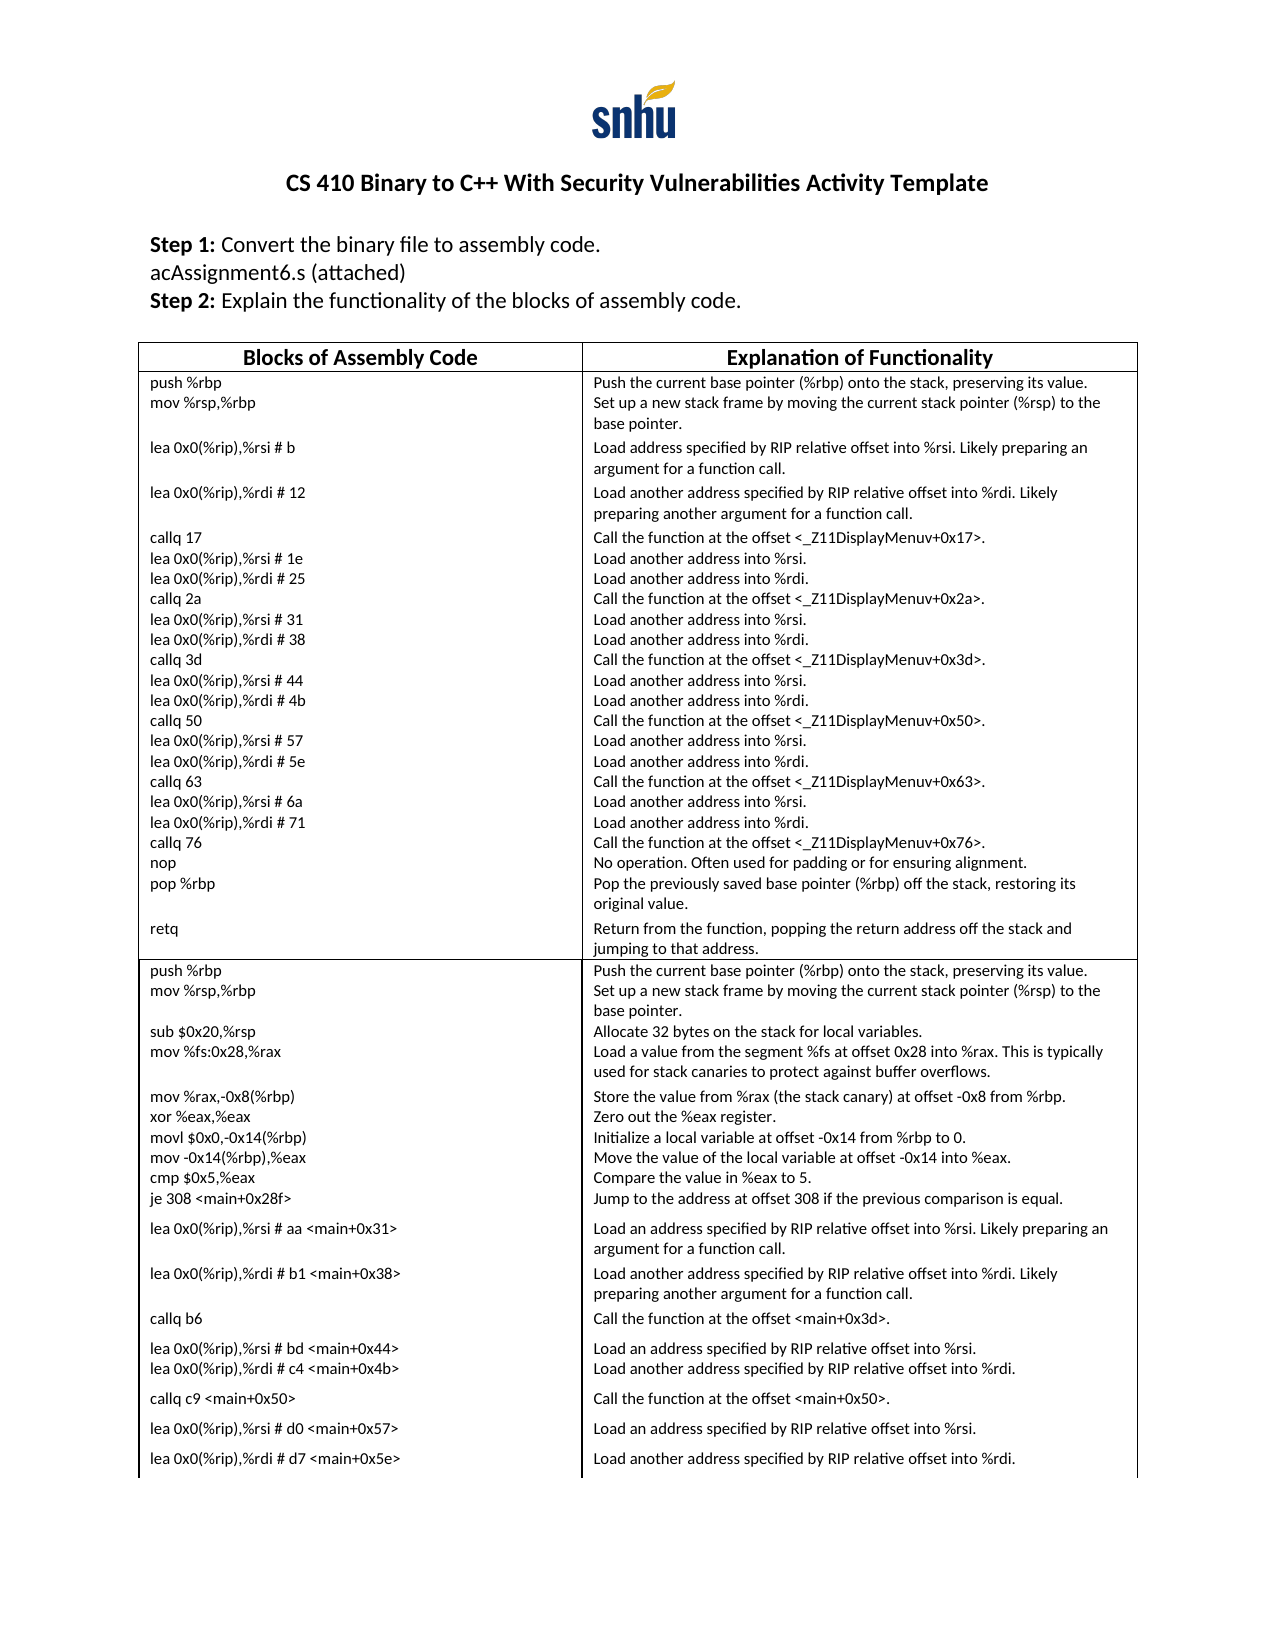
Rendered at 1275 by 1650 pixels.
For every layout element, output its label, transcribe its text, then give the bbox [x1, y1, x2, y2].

table_cell lea 0x0(%rip),%rdi # 25 [139, 568, 582, 588]
picture [573, 75, 702, 147]
table_cell Call the function at the offset <_Z11DisplayMenuv+0x2a>. [583, 589, 1137, 609]
table_cell Load another address into %rsi. [583, 792, 1137, 812]
table_cell Load another address into %rdi. [583, 751, 1137, 771]
table_cell Call the function at the offset <main+0x3d>. [583, 1308, 1137, 1338]
table_cell lea 0x0(%rip),%rsi # bd <main+0x44> [140, 1338, 581, 1358]
table_cell mov %rax,-0x8(%rbp) [140, 1086, 581, 1107]
table_cell Push the current base pointer (%rbp) onto the stack, preserving its value. [583, 960, 1137, 980]
table_cell Call the function at the offset <_Z11DisplayMenuv+0x50>. [583, 710, 1137, 731]
table_cell lea 0x0(%rip),%rdi # c4 <main+0x4b> [140, 1358, 581, 1388]
table_cell cmp $0x5,%eax [140, 1168, 581, 1188]
table_cell lea 0x0(%rip),%rdi # 5e [139, 751, 582, 771]
table_cell lea 0x0(%rip),%rdi # 4b [139, 690, 582, 710]
table_cell mov %fs:0x28,%rax [140, 1041, 581, 1086]
table_cell callq c9 <main+0x50> [140, 1388, 581, 1418]
table_cell lea 0x0(%rip),%rsi # b [139, 438, 582, 483]
table_cell lea 0x0(%rip),%rsi # 44 [139, 670, 582, 690]
table_cell push %rbp [139, 372, 582, 393]
table_cell Load another address specified by RIP relative offset into %rdi. [583, 1448, 1137, 1478]
table_cell lea 0x0(%rip),%rsi # 1e [139, 548, 582, 568]
table_cell Compare the value in %eax to 5. [583, 1168, 1137, 1188]
text Step 2: Explain the functionality of the blocks of assembly code. [150, 286, 1125, 314]
table_cell Call the function at the offset <main+0x50>. [583, 1388, 1137, 1418]
table_cell Call the function at the offset <_Z11DisplayMenuv+0x76>. [583, 832, 1137, 853]
table_cell Push the current base pointer (%rbp) onto the stack, preserving its value. [583, 372, 1137, 393]
table_cell xor %eax,%eax [140, 1107, 581, 1127]
table_cell lea 0x0(%rip),%rsi # d0 <main+0x57> [140, 1418, 581, 1448]
table_cell callq 76 [139, 832, 582, 853]
table_cell callq 63 [139, 771, 582, 792]
text Step 1: Convert the binary file to assembly code. acAssignment6.s (attached) [150, 230, 1125, 286]
table_cell pop %rbp [139, 873, 582, 918]
table_cell Zero out the %eax register. [583, 1107, 1137, 1127]
table_cell Load another address specified by RIP relative offset into %rdi. Likely preparing another argument for a function call. [583, 483, 1137, 528]
table_cell lea 0x0(%rip),%rdi # 12 [139, 483, 582, 528]
table_cell push %rbp [140, 960, 581, 980]
table_cell lea 0x0(%rip),%rdi # b1 <main+0x38> [140, 1263, 581, 1308]
table_cell callq b6 [140, 1308, 581, 1338]
table_cell lea 0x0(%rip),%rdi # 71 [139, 812, 582, 832]
table_cell Load another address into %rdi. [583, 568, 1137, 588]
table_cell Load another address into %rdi. [583, 690, 1137, 710]
table_cell je 308 <main+0x28f> [140, 1188, 581, 1218]
table_cell lea 0x0(%rip),%rsi # aa <main+0x31> [140, 1218, 581, 1263]
table_header Explanation of Functionality [583, 343, 1137, 371]
table_cell Store the value from %rax (the stack canary) at offset -0x8 from %rbp. [583, 1086, 1137, 1107]
table_cell lea 0x0(%rip),%rdi # d7 <main+0x5e> [140, 1448, 581, 1478]
subtitle CS 410 Binary to C++ With Security Vulnerabilities Activity Template [150, 167, 1125, 198]
table_cell lea 0x0(%rip),%rdi # 38 [139, 629, 582, 649]
table_cell callq 17 [139, 528, 582, 548]
table_cell Return from the function, popping the return address off the stack and jumping to that address. [583, 918, 1137, 958]
table_header Blocks of Assembly Code [139, 343, 582, 371]
table_cell lea 0x0(%rip),%rsi # 6a [139, 792, 582, 812]
table_cell mov %rsp,%rbp [139, 393, 582, 438]
table_cell movl $0x0,-0x14(%rbp) [140, 1127, 581, 1147]
table_cell callq 2a [139, 589, 582, 609]
table_cell lea 0x0(%rip),%rsi # 57 [139, 731, 582, 751]
table_cell Load an address specified by RIP relative offset into %rsi. [583, 1338, 1137, 1358]
table_cell Allocate 32 bytes on the stack for local variables. [583, 1021, 1137, 1041]
table_cell Load a value from the segment %fs at offset 0x28 into %rax. This is typically used for stack canaries to protect against buffer overflows. [583, 1041, 1137, 1086]
table_cell Set up a new stack frame by moving the current stack pointer (%rsp) to the base pointer. [583, 393, 1137, 438]
table_cell Load another address into %rsi. [583, 548, 1137, 568]
table_cell Load another address into %rsi. [583, 609, 1137, 629]
table_cell sub $0x20,%rsp [140, 1021, 581, 1041]
table_cell callq 3d [139, 650, 582, 670]
table_cell No operation. Often used for padding or for ensuring alignment. [583, 853, 1137, 873]
table_cell Jump to the address at offset 308 if the previous comparison is equal. [583, 1188, 1137, 1218]
table_cell mov %rsp,%rbp [140, 980, 581, 1021]
table_cell Load another address into %rdi. [583, 629, 1137, 649]
table_cell Load another address specified by RIP relative offset into %rdi. Likely preparing another argument for a function call. [583, 1263, 1137, 1308]
table_cell lea 0x0(%rip),%rsi # 31 [139, 609, 582, 629]
table_cell Call the function at the offset <_Z11DisplayMenuv+0x17>. [583, 528, 1137, 548]
table_cell Load another address into %rdi. [583, 812, 1137, 832]
table_cell callq 50 [139, 710, 582, 731]
table_cell Call the function at the offset <_Z11DisplayMenuv+0x63>. [583, 771, 1137, 792]
table_cell Load another address into %rsi. [583, 731, 1137, 751]
table_cell retq [139, 918, 582, 958]
table_cell Load another address specified by RIP relative offset into %rdi. [583, 1358, 1137, 1388]
table_cell Load address specified by RIP relative offset into %rsi. Likely preparing an argument for a function call. [583, 438, 1137, 483]
table_cell Load an address specified by RIP relative offset into %rsi. Likely preparing an argument for a function call. [583, 1218, 1137, 1263]
table_cell Pop the previously saved base pointer (%rbp) off the stack, restoring its original value. [583, 873, 1137, 918]
table_cell Initialize a local variable at offset -0x14 from %rbp to 0. [583, 1127, 1137, 1147]
table_cell Load an address specified by RIP relative offset into %rsi. [583, 1418, 1137, 1448]
table_cell Move the value of the local variable at offset -0x14 into %eax. [583, 1147, 1137, 1168]
table_cell mov -0x14(%rbp),%eax [140, 1147, 581, 1168]
table_cell Load another address into %rsi. [583, 670, 1137, 690]
table_cell nop [139, 853, 582, 873]
table_cell Set up a new stack frame by moving the current stack pointer (%rsp) to the base pointer. [583, 980, 1137, 1021]
table_cell Call the function at the offset <_Z11DisplayMenuv+0x3d>. [583, 650, 1137, 670]
